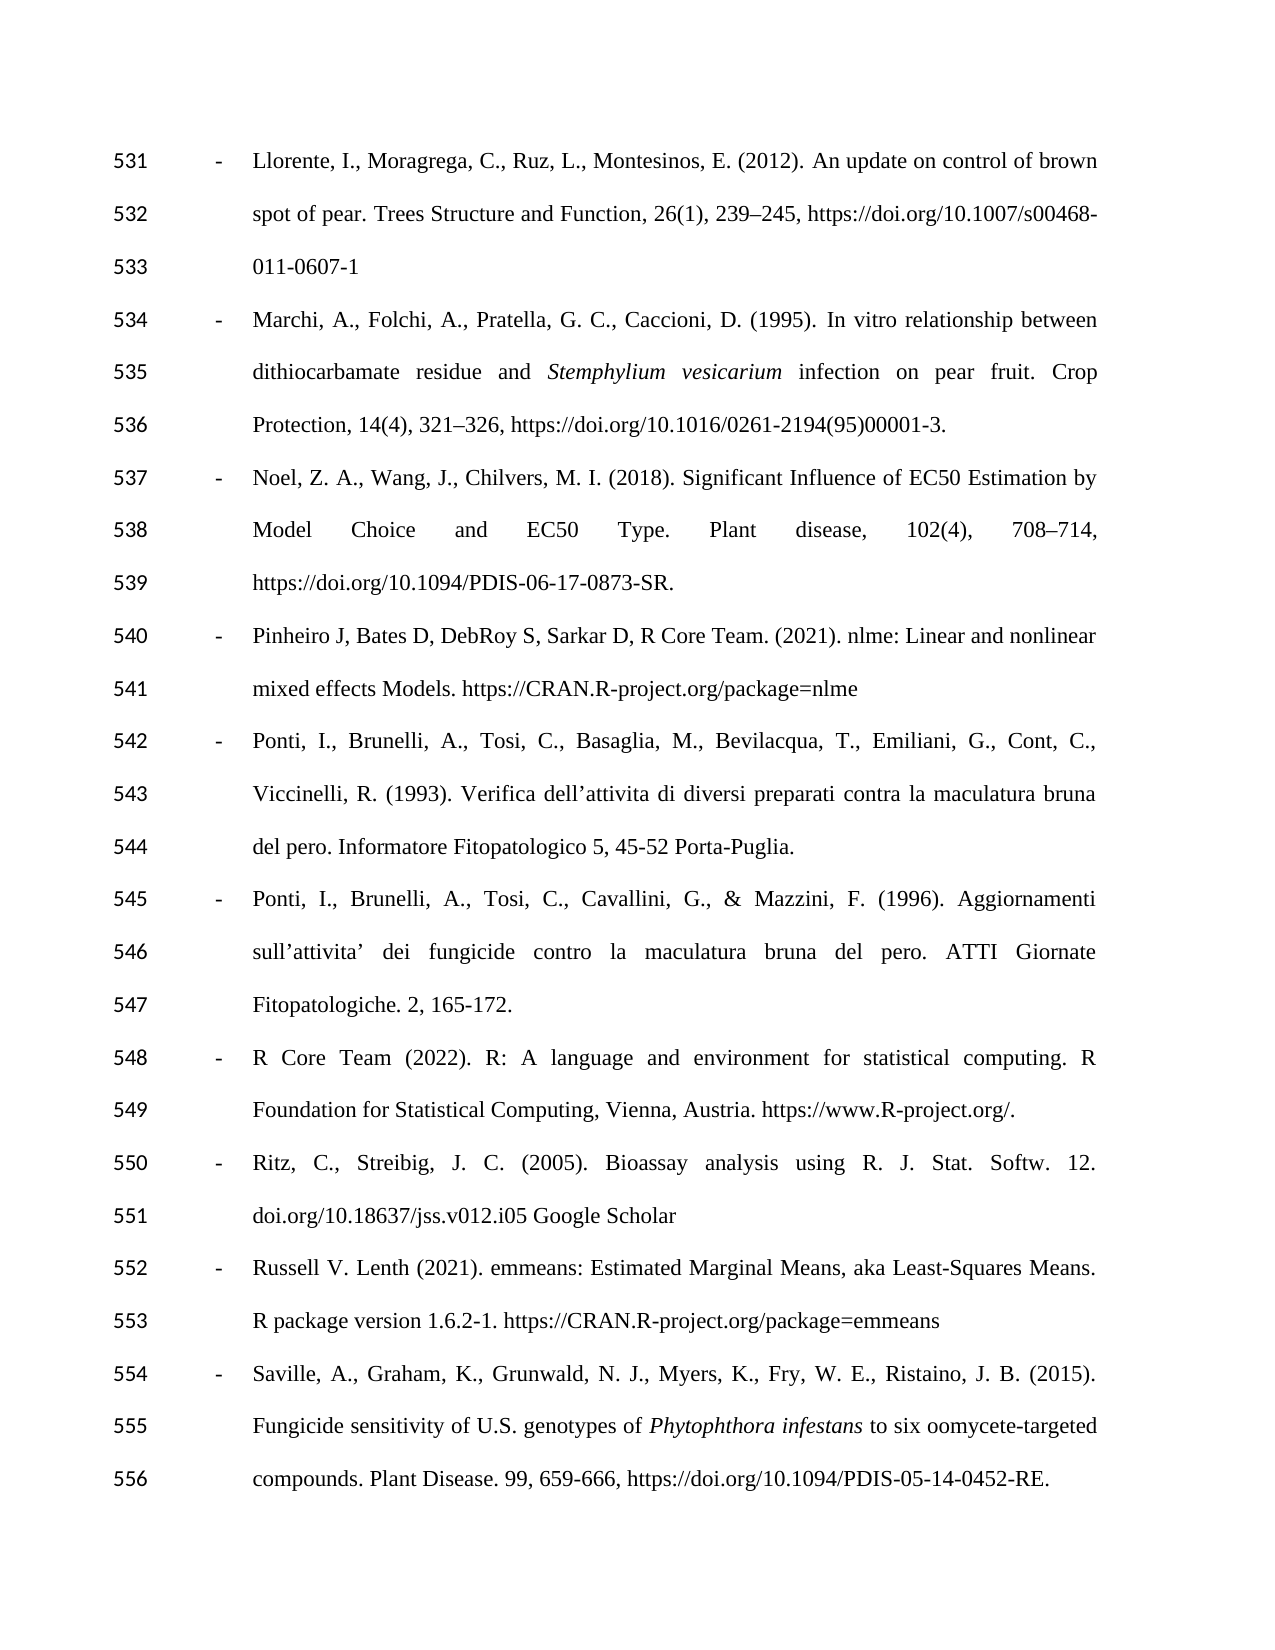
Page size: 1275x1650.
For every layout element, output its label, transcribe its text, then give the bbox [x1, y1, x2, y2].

list Russell V. Lenth (2021). emmeans: Estimated Marginal Means, aka Least-Squares Means. R package version 1.6.2-1. https://CRAN.R-project.org/package=emmeans [215, 1254, 1098, 1333]
list Marchi, A., Folchi, A., Pratella, G. C., Caccioni, D. (1995). In vitro relationship between dithiocarbamate residue and Stemphylium vesicarium infection on pear fruit. Crop Protection, 14(4), 321–326, https://doi.org/10.1016/0261-2194(95)00001-3. [215, 306, 1098, 437]
list Ponti, I., Brunelli, A., Tosi, C., Basaglia, M., Bevilacqua, T., Emiliani, G., Cont, C., Viccinelli, R. (1993). Verifica dell’attivita di diversi preparati contra la maculatura bruna del pero. Informatore Fitopatologico 5, 45-52 Porta-Puglia. [215, 727, 1098, 859]
list Llorente, I., Moragrega, C., Ruz, L., Montesinos, E. (2012). An update on control of brown spot of pear. Trees Structure and Function, 26(1), 239–245, https://doi.org/10.1007/s00468-011-0607-1 [215, 148, 1098, 279]
list Pinheiro J, Bates D, DebRoy S, Sarkar D, R Core Team. (2021). nlme: Linear and nonlinear mixed effects Models. https://CRAN.R-project.org/package=nlme [215, 622, 1098, 701]
list Ponti, I., Brunelli, A., Tosi, C., Cavallini, G., & Mazzini, F. (1996). Aggiornamenti sull’attivita’ dei fungicide contro la maculatura bruna del pero. ATTI Giornate Fitopatologiche. 2, 165-172. [215, 886, 1098, 1017]
list Noel, Z. A., Wang, J., Chilvers, M. I. (2018). Significant Influence of EC50 Estimation by Model Choice and EC50 Type. Plant disease, 102(4), 708–714, https://doi.org/10.1094/PDIS-06-17-0873-SR. [215, 464, 1098, 596]
list Saville, A., Graham, K., Grunwald, N. J., Myers, K., Fry, W. E., Ristaino, J. B. (2015). Fungicide sensitivity of U.S. genotypes of Phytophthora infestans to six oomycete-targeted compounds. Plant Disease. 99, 659-666, https://doi.org/10.1094/PDIS-05-14-0452-RE. [215, 1360, 1098, 1492]
list R Core Team (2022). R: A language and environment for statistical computing. R Foundation for Statistical Computing, Vienna, Austria. https://www.R-project.org/. [215, 1044, 1098, 1123]
list Ritz, C., Streibig, J. C. (2005). Bioassay analysis using R. J. Stat. Softw. 12. doi.org/10.18637/jss.v012.i05 Google Scholar [215, 1149, 1098, 1228]
